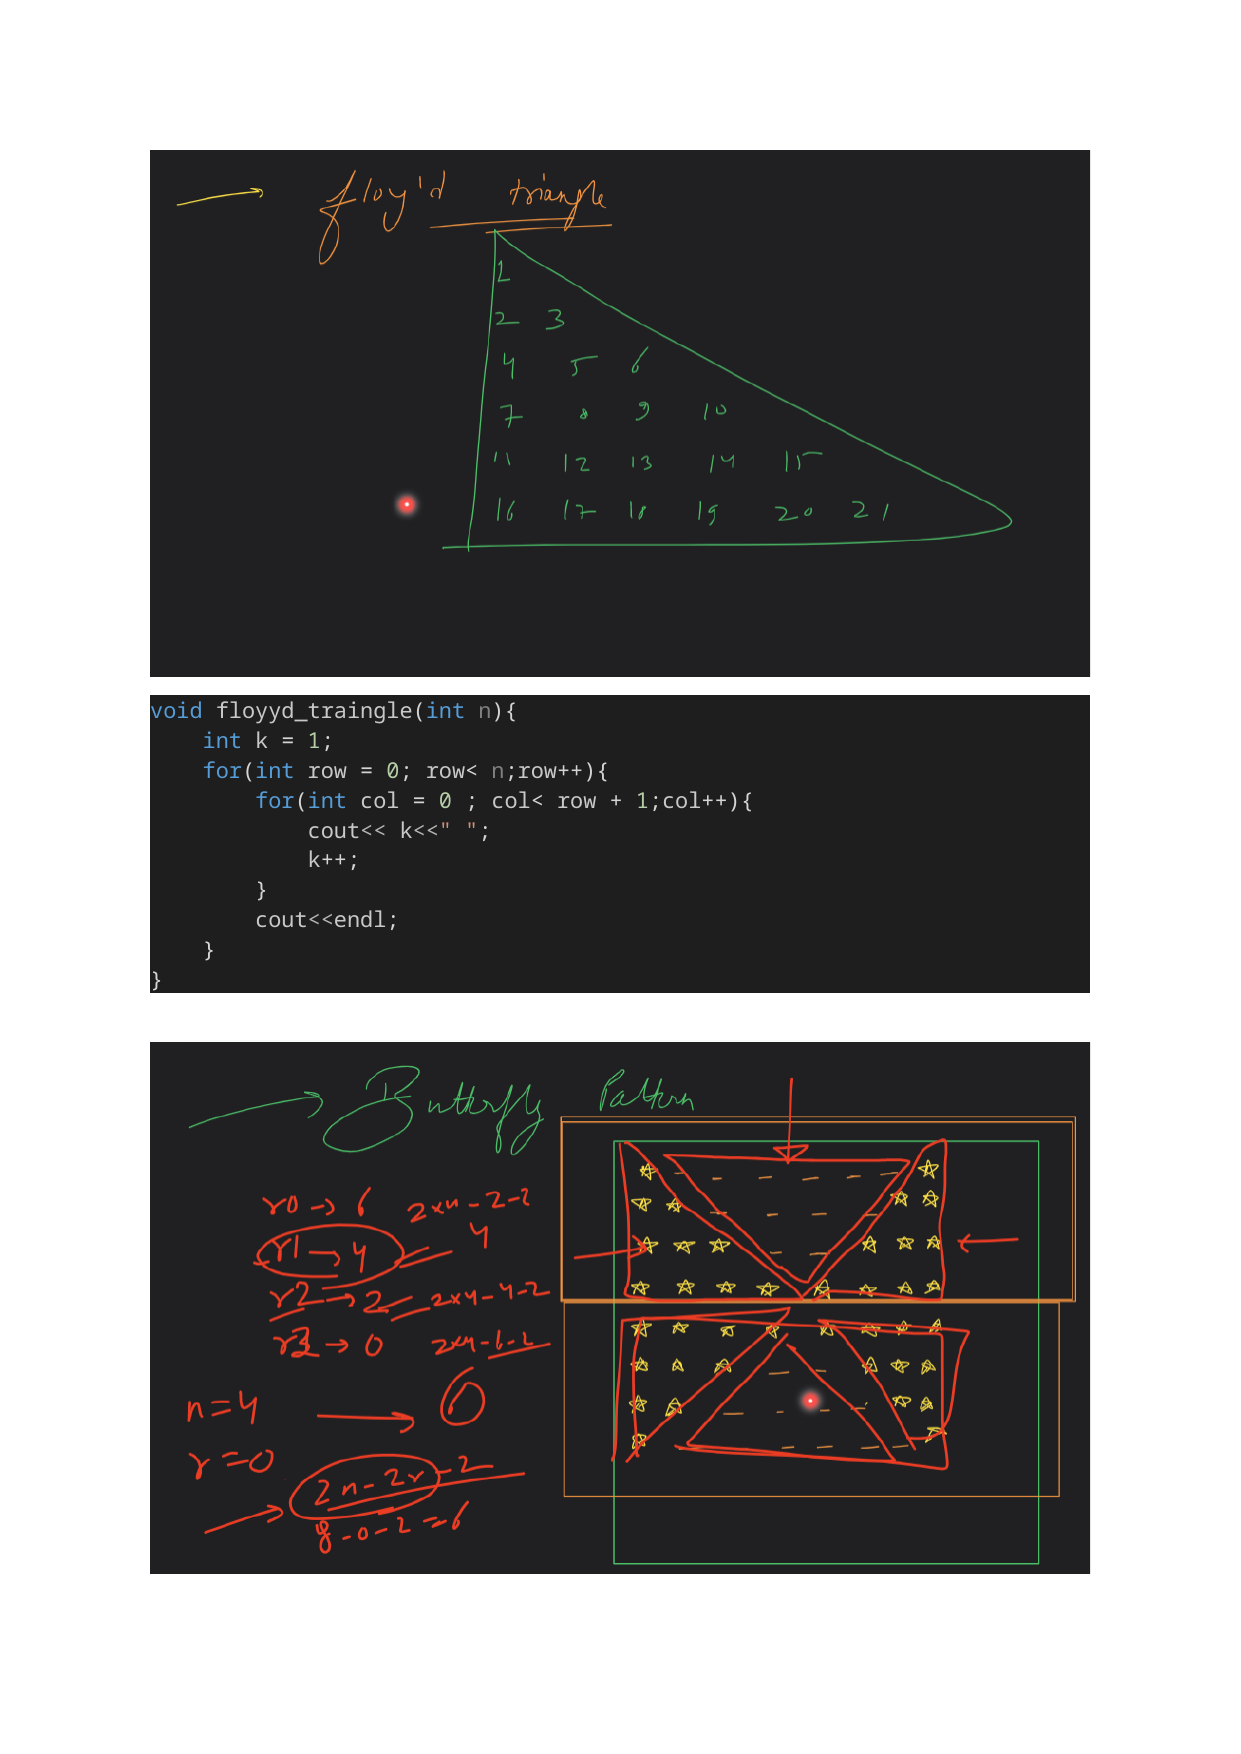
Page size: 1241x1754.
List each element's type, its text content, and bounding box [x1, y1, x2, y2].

text } [150, 963, 1090, 993]
text cout<< k<<" "; [150, 814, 1090, 844]
picture [150, 150, 1091, 677]
text } [150, 874, 1090, 904]
text for(int row = 0; row< n;row++){ [150, 755, 1090, 785]
text int k = 1; [150, 725, 1090, 755]
text for(int col = 0 ; col< row + 1;col++){ [150, 785, 1090, 814]
text k++; [150, 844, 1090, 874]
picture [150, 1040, 1091, 1574]
text void floyyd_traingle(int n){ [150, 695, 1090, 725]
text } [150, 934, 1090, 963]
text cout<<endl; [150, 904, 1090, 934]
